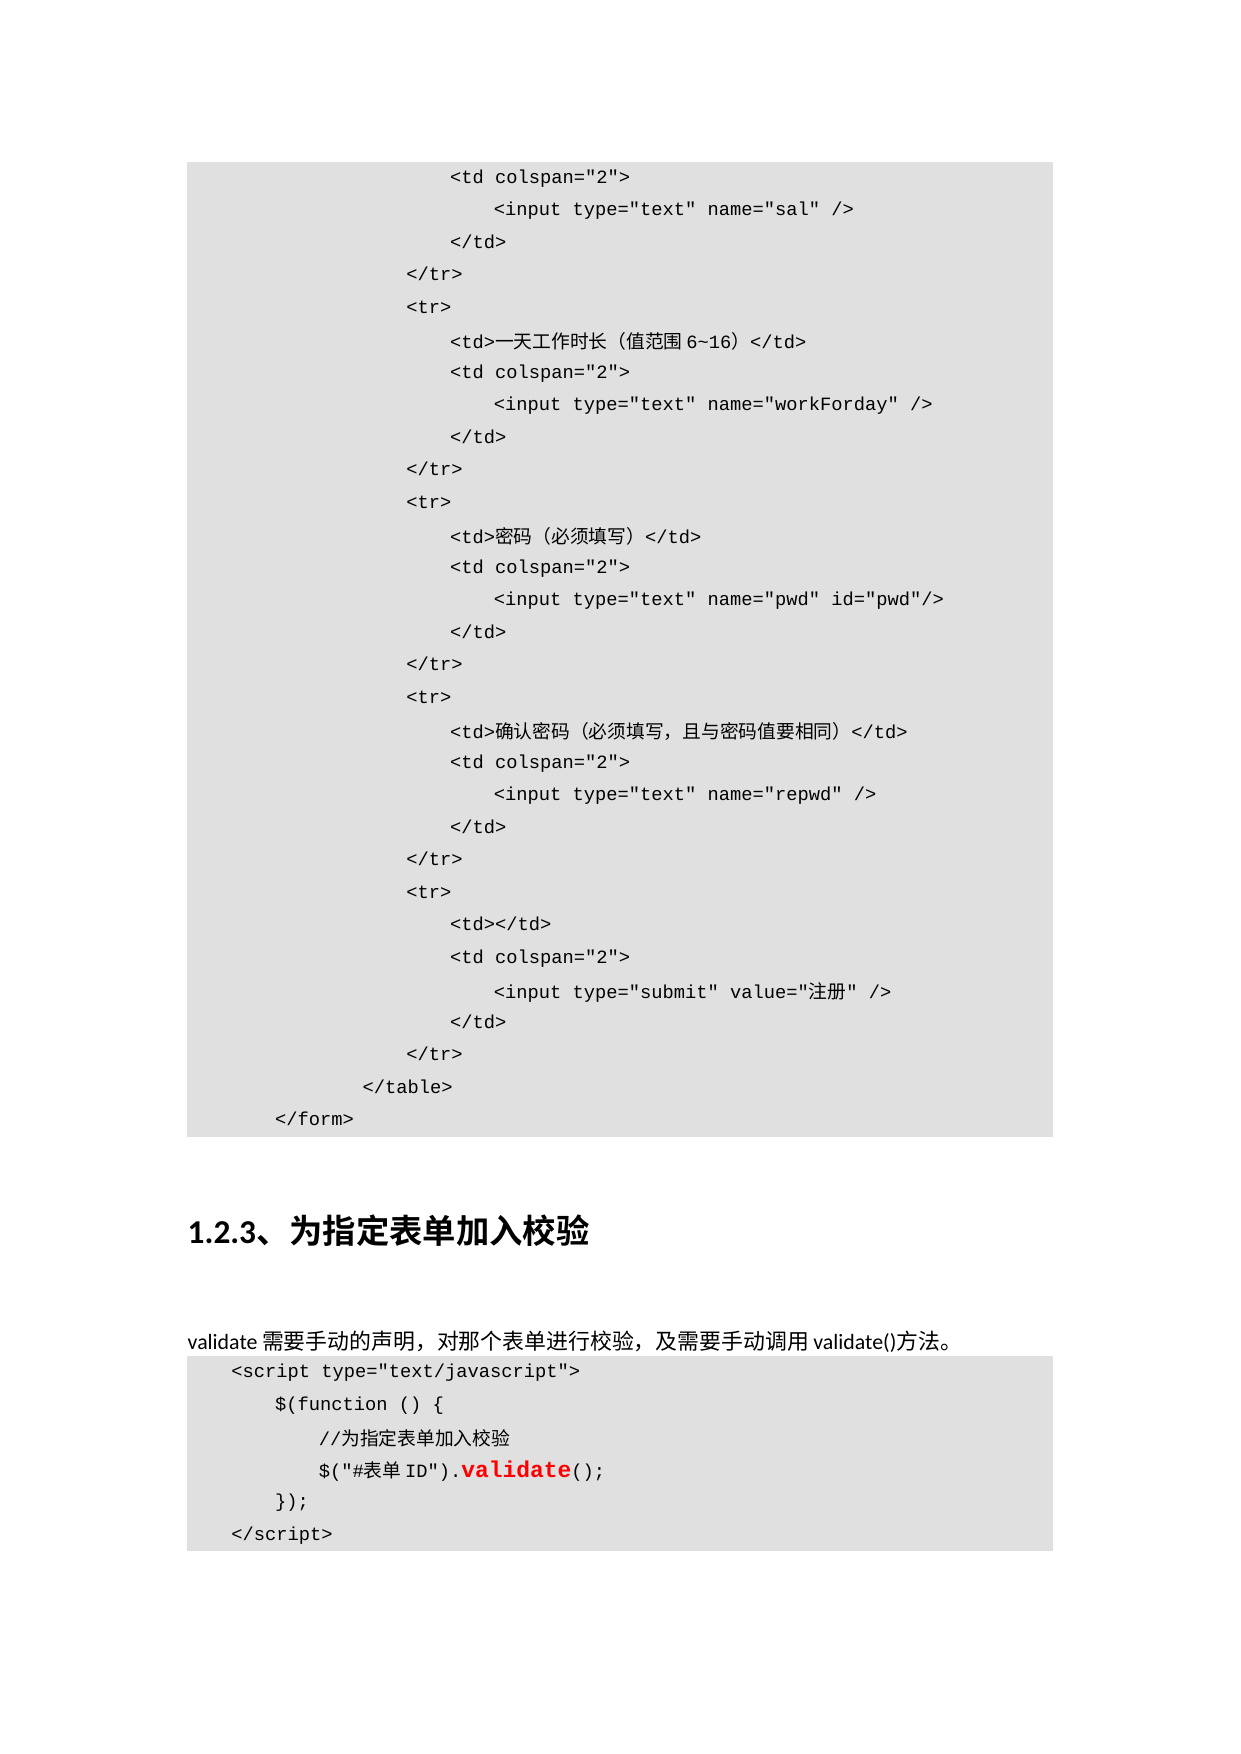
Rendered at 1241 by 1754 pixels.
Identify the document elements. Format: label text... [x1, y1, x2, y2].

text </tr> [187, 844, 1053, 877]
text <td colspan="2"> [187, 942, 1053, 974]
text $(function () { [187, 1389, 1053, 1421]
text </table> [187, 1072, 1053, 1104]
text <td>密码（必须填写）</td> [187, 519, 1053, 552]
text </form> [187, 1104, 1053, 1137]
text <input type="text" name="repwd" /> [187, 779, 1053, 812]
text </tr> [187, 259, 1053, 292]
text <tr> [187, 292, 1053, 324]
text <input type="submit" value="注册" /> [187, 974, 1053, 1007]
text validate需要手动的声明，对那个表单进行校验，及需要手动调用validate()方法。 [187, 1324, 1053, 1356]
text <tr> [187, 877, 1053, 909]
text }); [187, 1486, 1053, 1519]
text </td> [187, 227, 1053, 259]
text </td> [187, 422, 1053, 454]
text <td></td> [187, 909, 1053, 942]
text <input type="text" name="pwd" id="pwd"/> [187, 584, 1053, 617]
text </td> [187, 617, 1053, 649]
text </td> [187, 812, 1053, 844]
text </tr> [187, 454, 1053, 487]
text <input type="text" name="sal" /> [187, 194, 1053, 227]
text <td colspan="2"> [187, 747, 1053, 779]
text <tr> [187, 487, 1053, 519]
text <td>确认密码（必须填写，且与密码值要相同）</td> [187, 714, 1053, 747]
text </tr> [187, 1039, 1053, 1072]
text </script> [187, 1519, 1053, 1551]
text </tr> [187, 649, 1053, 682]
text <input type="text" name="workForday" /> [187, 389, 1053, 422]
text <td colspan="2"> [187, 357, 1053, 389]
text <script type="text/javascript"> [187, 1356, 1053, 1389]
text </td> [187, 1007, 1053, 1039]
subtitle 1.2.3、为指定表单加入校验 [187, 1197, 1053, 1262]
text <td colspan="2"> [187, 552, 1053, 584]
text <tr> [187, 682, 1053, 714]
text <td>一天工作时长（值范围6~16）</td> [187, 324, 1053, 357]
text <td colspan="2"> [187, 162, 1053, 194]
text $("#表单ID").validate(); [187, 1454, 1053, 1486]
text //为指定表单加入校验 [187, 1421, 1053, 1454]
